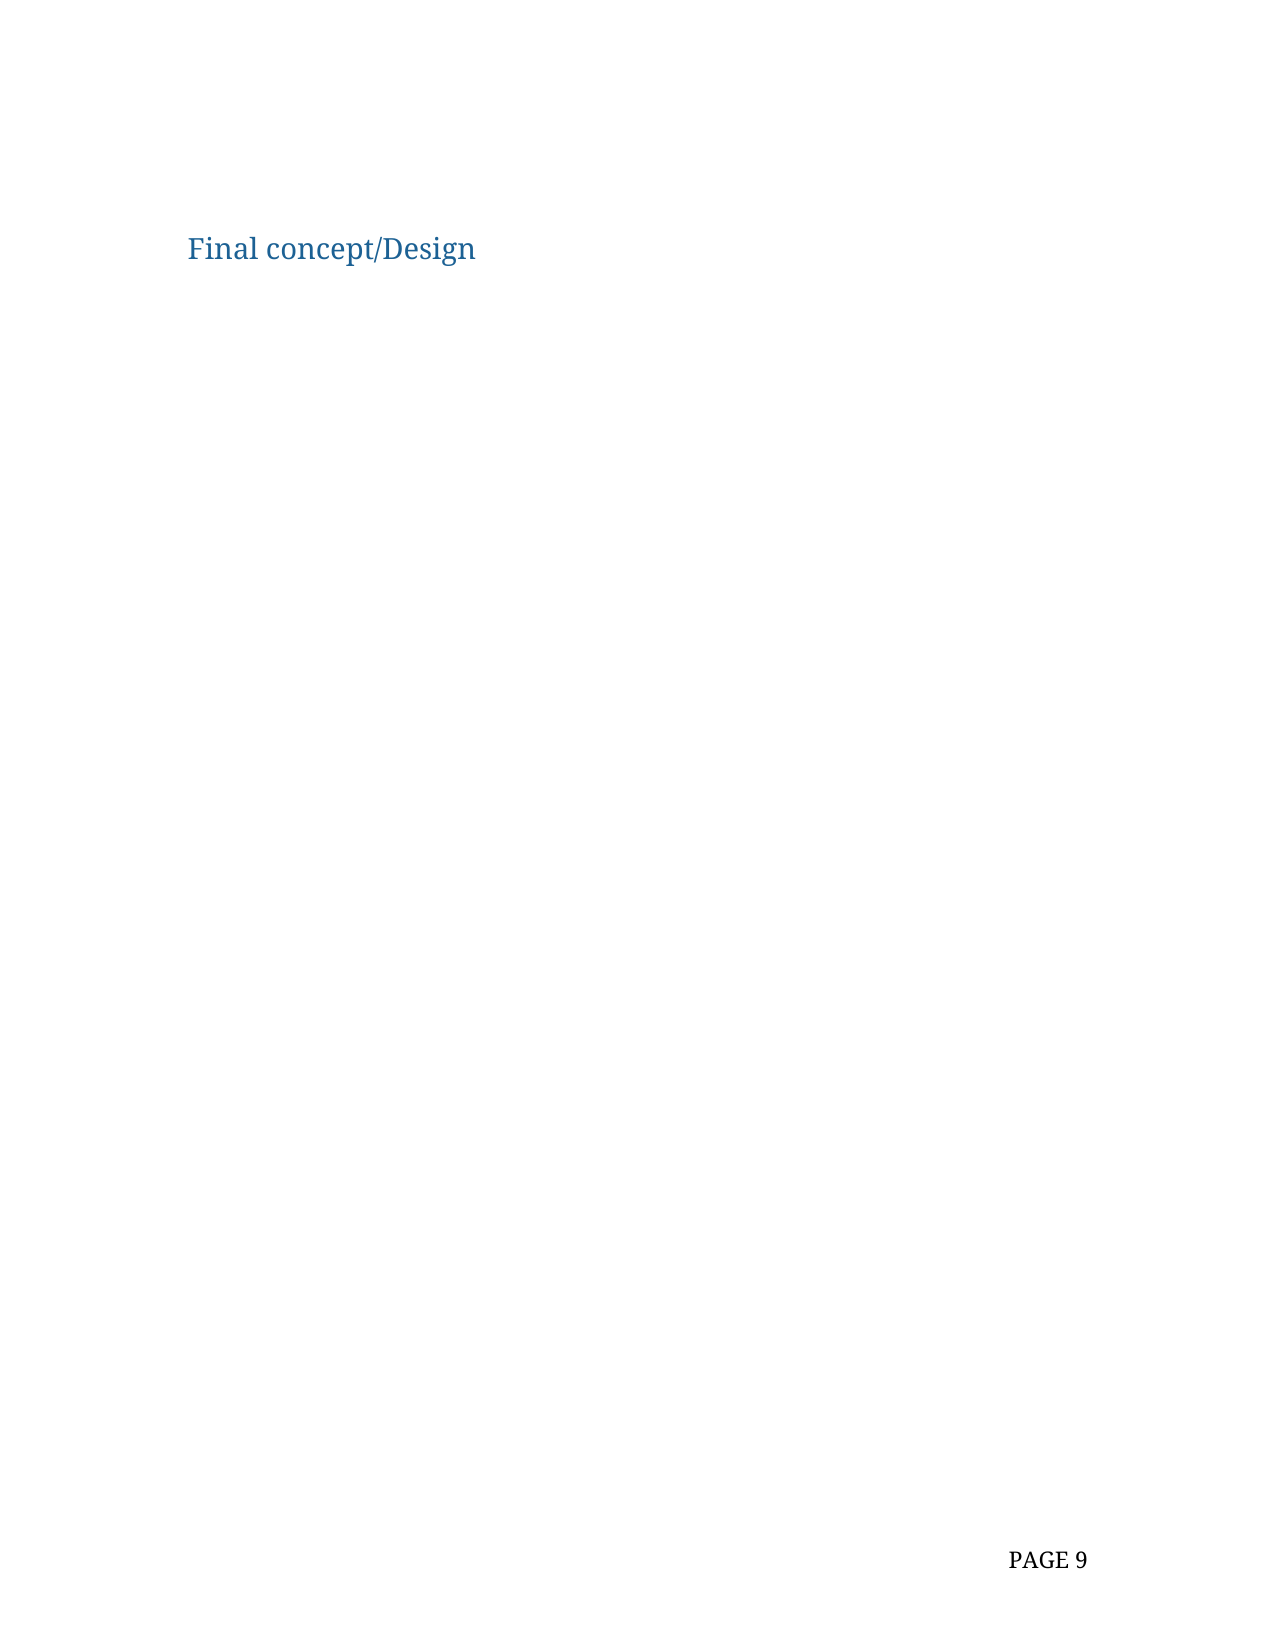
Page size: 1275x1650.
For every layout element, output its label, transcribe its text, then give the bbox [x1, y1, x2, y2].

subtitle Final concept/Design [187, 228, 1087, 268]
